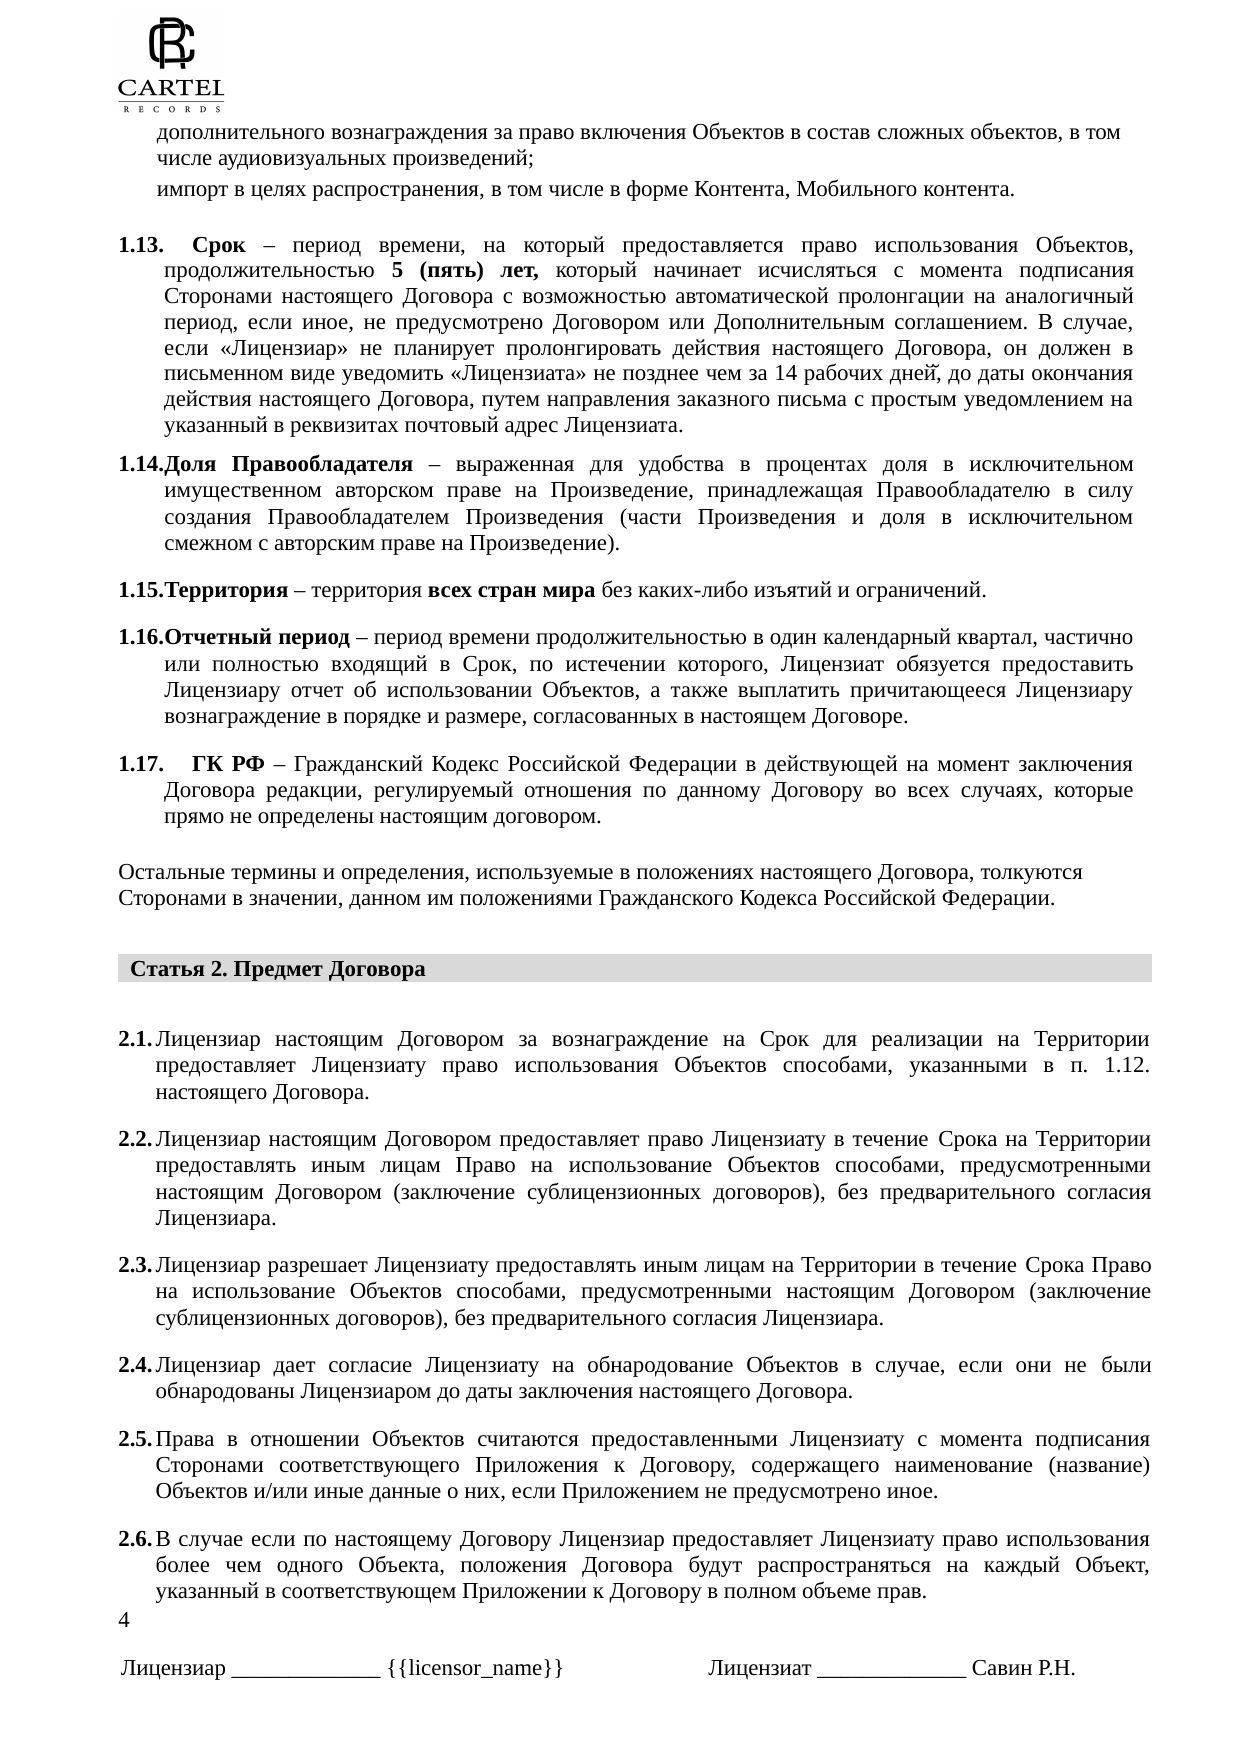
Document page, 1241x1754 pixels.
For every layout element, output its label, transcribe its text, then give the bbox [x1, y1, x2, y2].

list Отчетный период – период времени продолжительностью в один календарный квартал, частично или полностью входящий в Срок, по истечении которого, Лицензиат обязуется предоставить Лицензиару отчет об использовании Объектов, а также выплатить причитающееся Лицензиару вознаграждение в порядке и размере, согласованных в настоящем Договоре. [118, 623, 1135, 729]
table_header Статья 2. Предмет Договора [119, 955, 1151, 981]
list Срок – период времени, на который предоставляется право использования Объектов, продолжительностью 5 (пять) лет, который начинает исчисляться с момента подписания Сторонами настоящего Договора с возможностью автоматической пролонгации на аналогичный период, если иное, не предусмотрено Договором или Дополнительным соглашением. В случае, если «Лицензиар» не планирует пролонгировать действия настоящего Договора, он должен в письменном виде уведомить «Лицензиата» не позднее чем за 14 рабочих дней̆, до даты окончания действия настоящего Договора, путем направления заказного письма с простым уведомлением на указанный в реквизитах почтовый адрес Лицензиата. [118, 232, 1135, 437]
list Доля Правообладателя – выраженная для удобства в процентах доля в исключительном имущественном авторском праве на Произведение, принадлежащая Правообладателю в силу создания Правообладателем Произведения (части Произведения и доля в исключительном смежном с авторским праве на Произведение). [118, 450, 1135, 555]
picture [118, 14, 225, 113]
text Остальные термины и определения, используемые в положениях настоящего Договора, толкуются Сторонами в значении, данном им положениями Гражданского Кодекса Российской Федерации. [118, 858, 1135, 911]
list Лицензиар настоящим Договором предоставляет право Лицензиату в течение Срока на Территории предоставлять иным лицам Право на использование Объектов способами, предусмотренными настоящим Договором (заключение сублицензионных договоров), без предварительного согласия Лицензиара. [118, 1125, 1152, 1230]
list Территория – территория всех стран мира без каких-либо изъятий и ограничений. [118, 576, 1135, 603]
list В случае если по настоящему Договору Лицензиар предоставляет Лицензиату право использования более чем одного Объекта, положения Договора будут распространяться на каждый Объект, указанный в соответствующем Приложении к Договору в полном объеме прав. [118, 1524, 1152, 1604]
list ГК РФ – Гражданский Кодекс Российской Федерации в действующей на момент заключения Договора редакции, регулируемый отношения по данному Договору во всех случаях, которые прямо не определены настоящим договором. [118, 750, 1135, 829]
text импорт в целях распространения, в том числе в форме Контента, Мобильного контента. [157, 175, 1152, 201]
list Лицензиар разрешает Лицензиату предоставлять иным лицам на Территории в течение Срока Право на использование Объектов способами, предусмотренными настоящим Договором (заключение сублицензионных договоров), без предварительного согласия Лицензиара. [118, 1251, 1152, 1330]
list Лицензиар дает согласие Лицензиату на обнародование Объектов в случае, если они не были обнародованы Лицензиаром до даты заключения настоящего Договора. [118, 1351, 1152, 1404]
list Права в отношении Объектов считаются предоставленными Лицензиату с момента подписания Сторонами соответствующего Приложения к Договору, содержащего наименование (название) Объектов и/или иные данные о них, если Приложением не предусмотрено иное. [118, 1425, 1152, 1504]
list Лицензиар настоящим Договором за вознаграждение на Срок для реализации на Территории предоставляет Лицензиату право использования Объектов способами, указанными в п. 1.12. настоящего Договора. [118, 1025, 1152, 1104]
